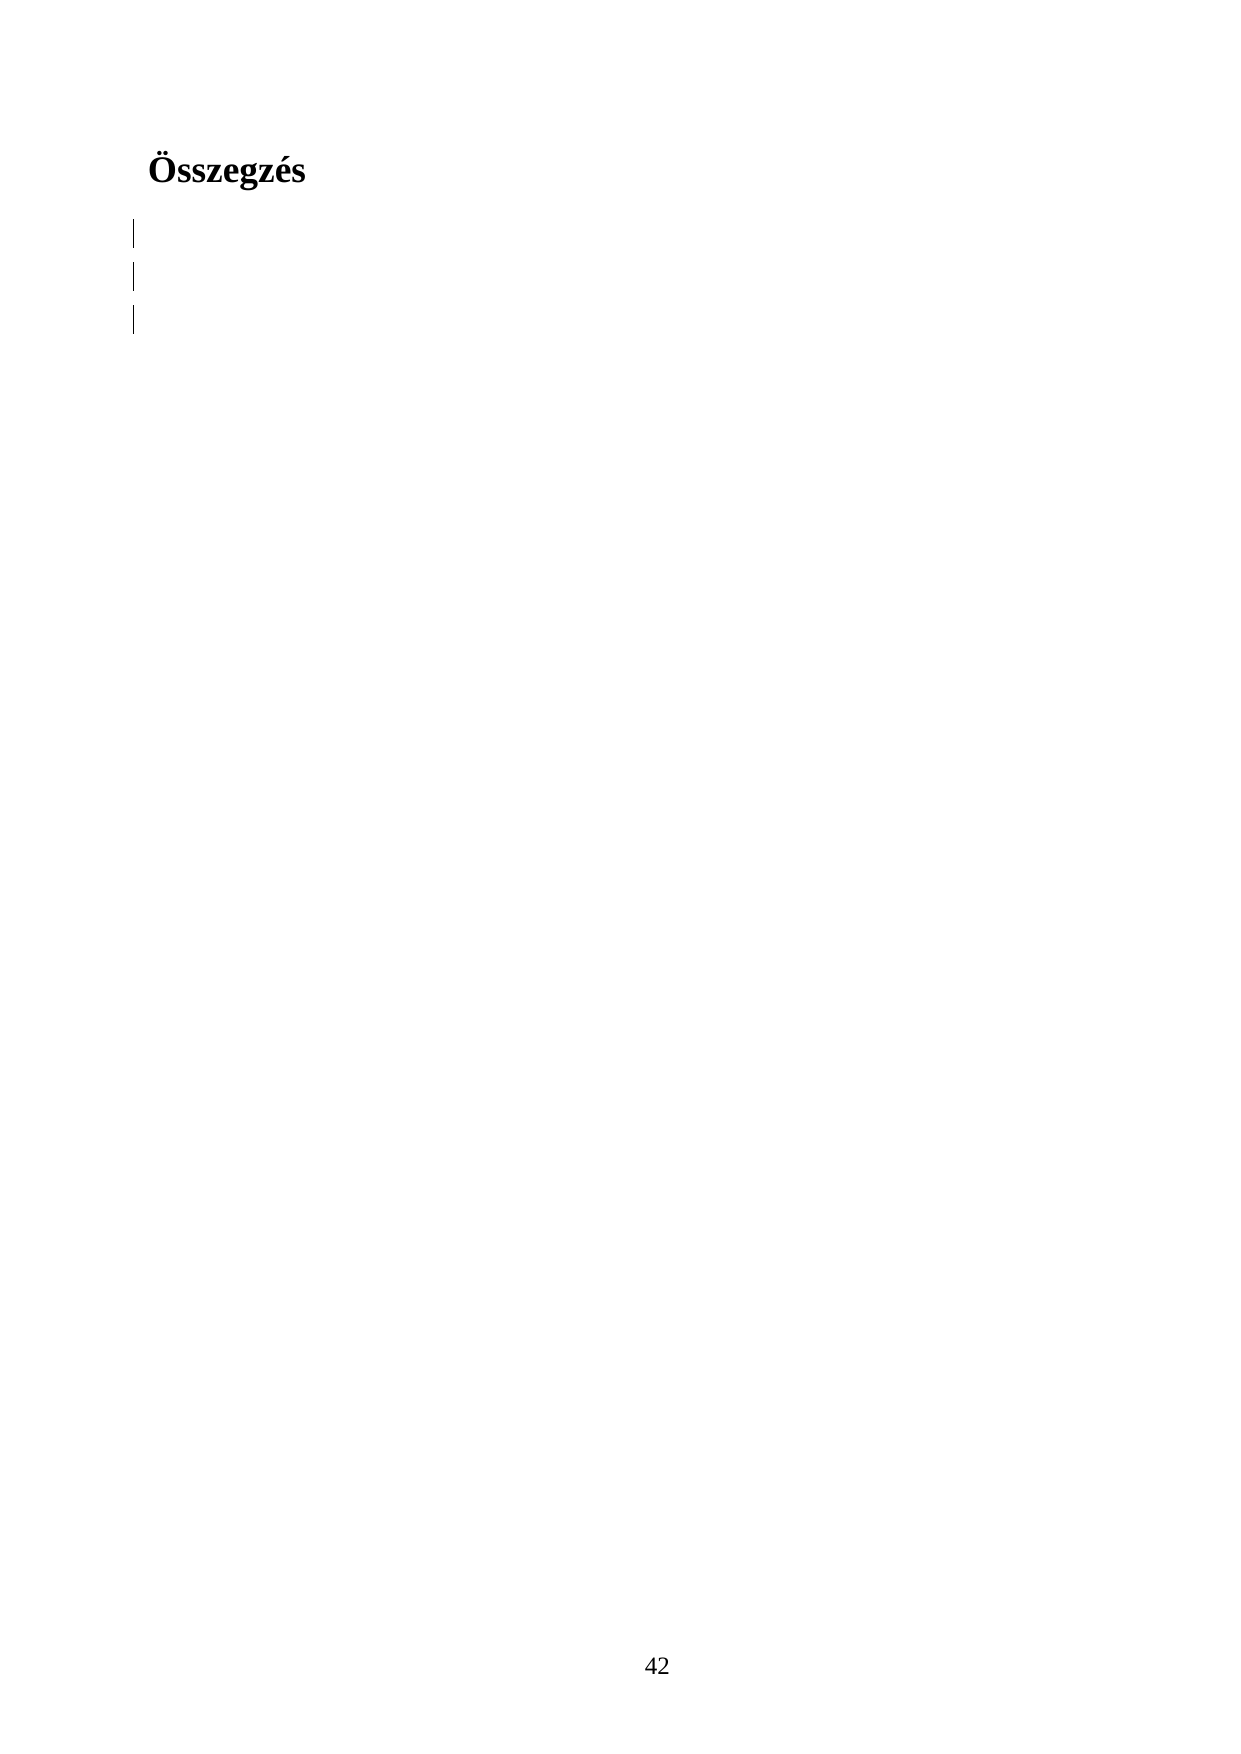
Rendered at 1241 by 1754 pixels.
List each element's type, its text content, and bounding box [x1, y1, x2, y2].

subtitle Összegzés [148, 148, 1093, 191]
